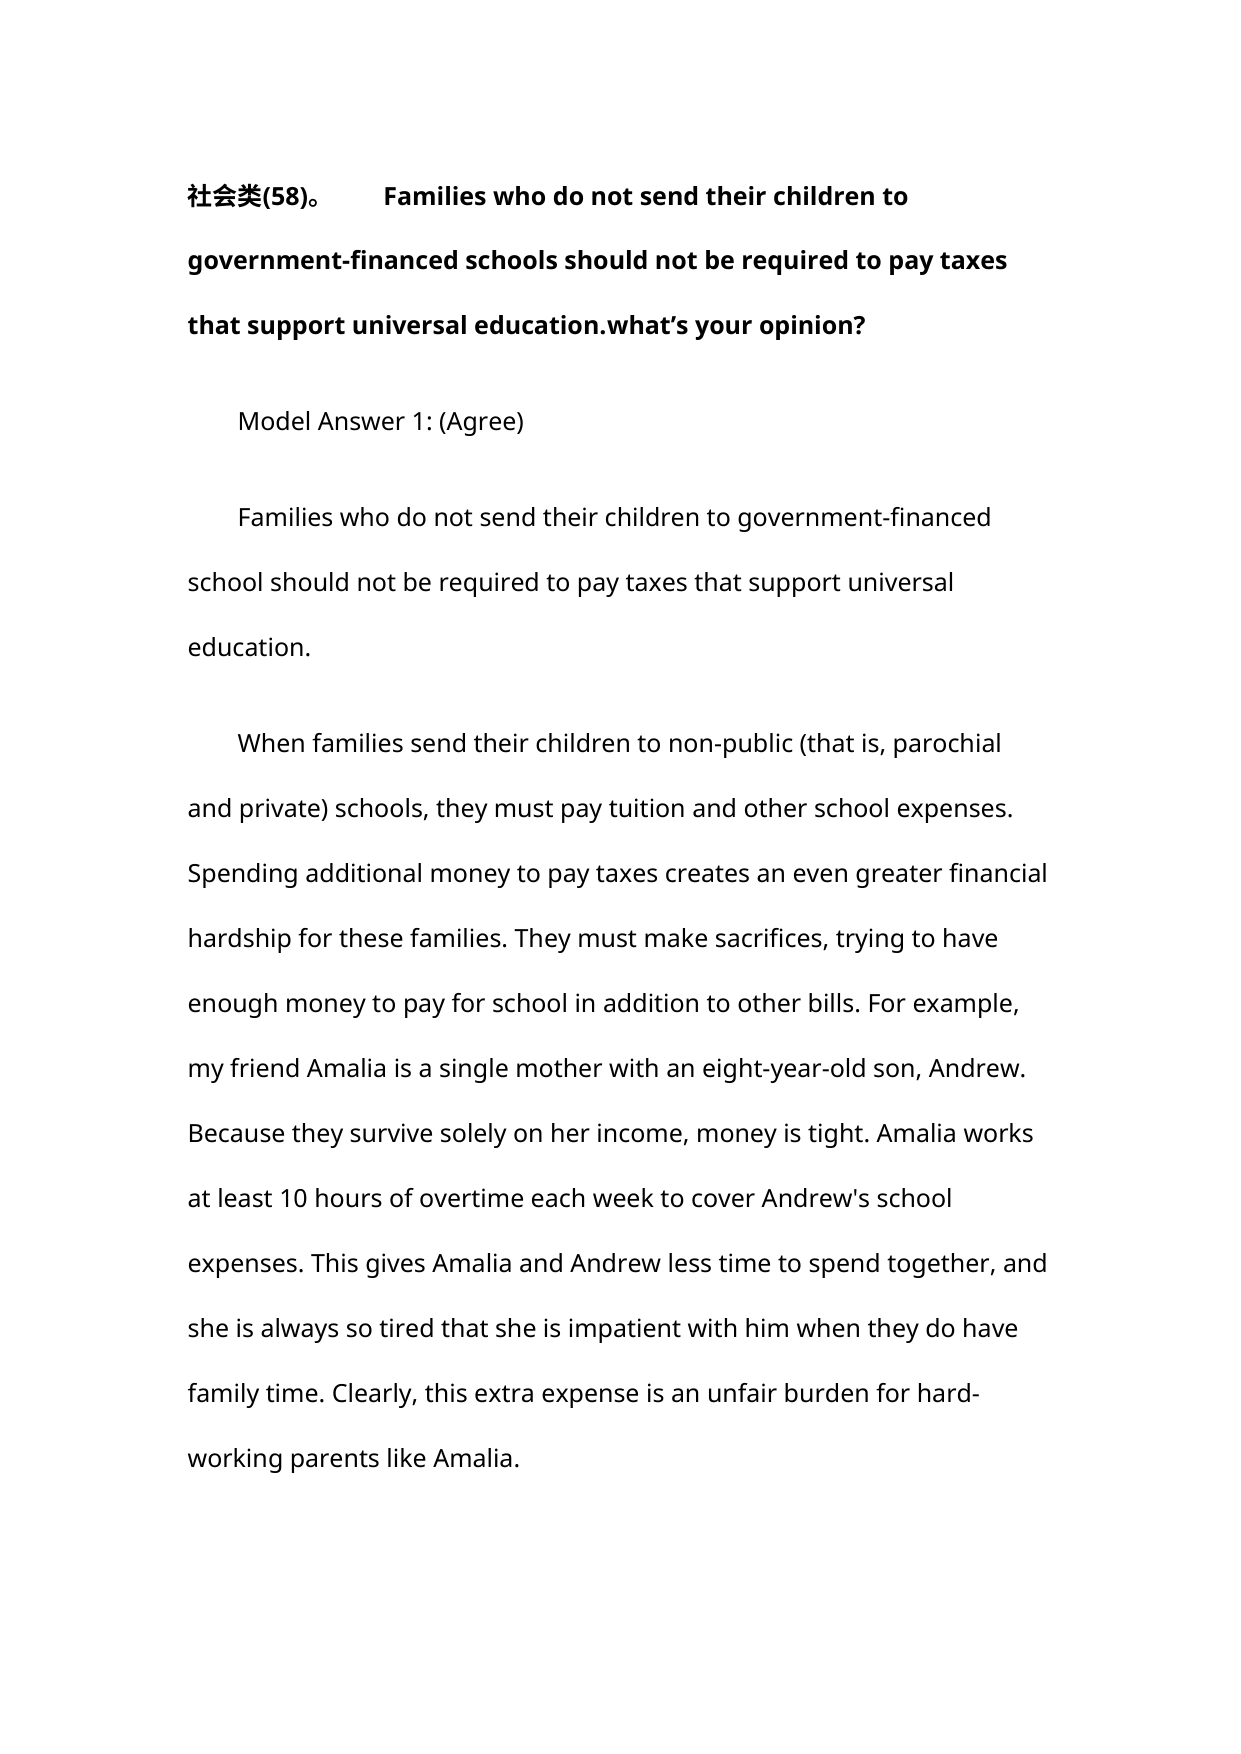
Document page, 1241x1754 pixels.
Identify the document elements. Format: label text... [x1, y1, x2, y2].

text Families who do not send their children to government-financed school should not be required to pay taxes that support universal education. [187, 484, 1053, 679]
text Model Answer 1: (Agree) [187, 388, 1053, 453]
text When families send their children to non-public (that is, parochial and private) schools, they must pay tuition and other school expenses. Spending additional money to pay taxes creates an even greater financial hardship for these families. They must make sacrifices, trying to have enough money to pay for school in addition to other bills. For example, my friend Amalia is a single mother with an eight-year-old son, Andrew. Because they survive solely on her income, money is tight. Amalia works at least 10 hours of overtime each week to cover Andrew's school expenses. This gives Amalia and Andrew less time to spend together, and she is always so tired that she is impatient with him when they do have family time. Clearly, this extra expense is an unfair burden for hard-working parents like Amalia. [187, 711, 1053, 1491]
text 社会类(58)。 Families who do not send their children to government-financed schools should not be required to pay taxes that support universal education.what’s your opinion? [187, 162, 1053, 357]
